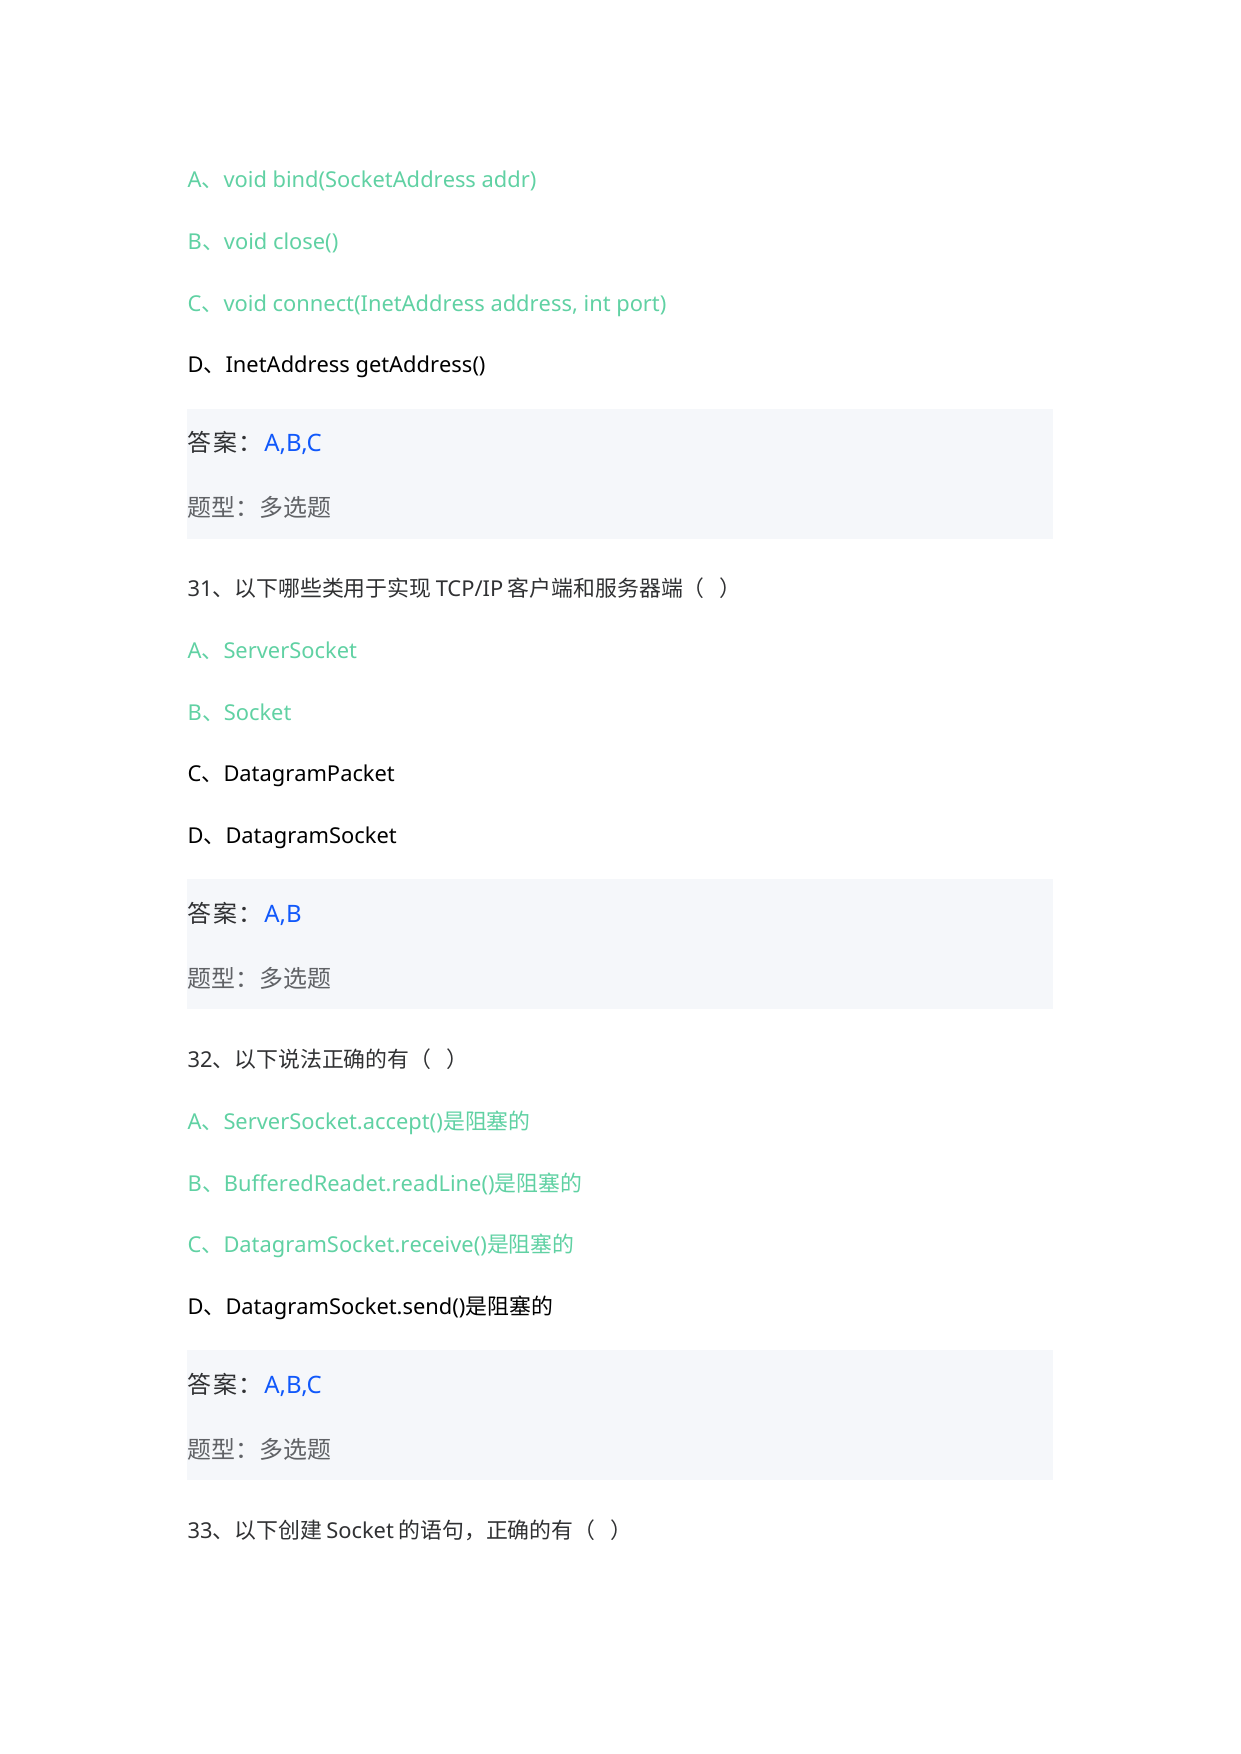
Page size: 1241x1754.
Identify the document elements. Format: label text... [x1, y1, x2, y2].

text B、Socket [187, 694, 1053, 727]
text 33、以下创建Socket的语句，正确的有（ ） [187, 1513, 1053, 1545]
text 题型：多选题 [187, 944, 1053, 1009]
text D、DatagramSocket.send()是阻塞的 [187, 1289, 1053, 1321]
text C、DatagramPacket [187, 756, 1053, 789]
text C、void connect(InetAddress address, int port) [187, 285, 1053, 318]
text 答案：A,B,C [187, 1350, 1053, 1415]
text 32、以下说法正确的有（ ） [187, 1042, 1053, 1074]
text B、void close() [187, 224, 1053, 256]
text A、ServerSocket [187, 633, 1053, 665]
text 答案：A,B,C [187, 409, 1053, 474]
text C、DatagramSocket.receive()是阻塞的 [187, 1227, 1053, 1259]
text B、BufferedReadet.readLine()是阻塞的 [187, 1165, 1053, 1198]
text 题型：多选题 [187, 474, 1053, 539]
text 答案：A,B [187, 879, 1053, 944]
text A、void bind(SocketAddress addr) [187, 162, 1053, 194]
text 31、以下哪些类用于实现TCP/IP客户端和服务器端（ ） [187, 571, 1053, 604]
text D、DatagramSocket [187, 818, 1053, 850]
text 题型：多选题 [187, 1415, 1053, 1480]
text A、ServerSocket.accept()是阻塞的 [187, 1104, 1053, 1136]
text D、InetAddress getAddress() [187, 347, 1053, 379]
